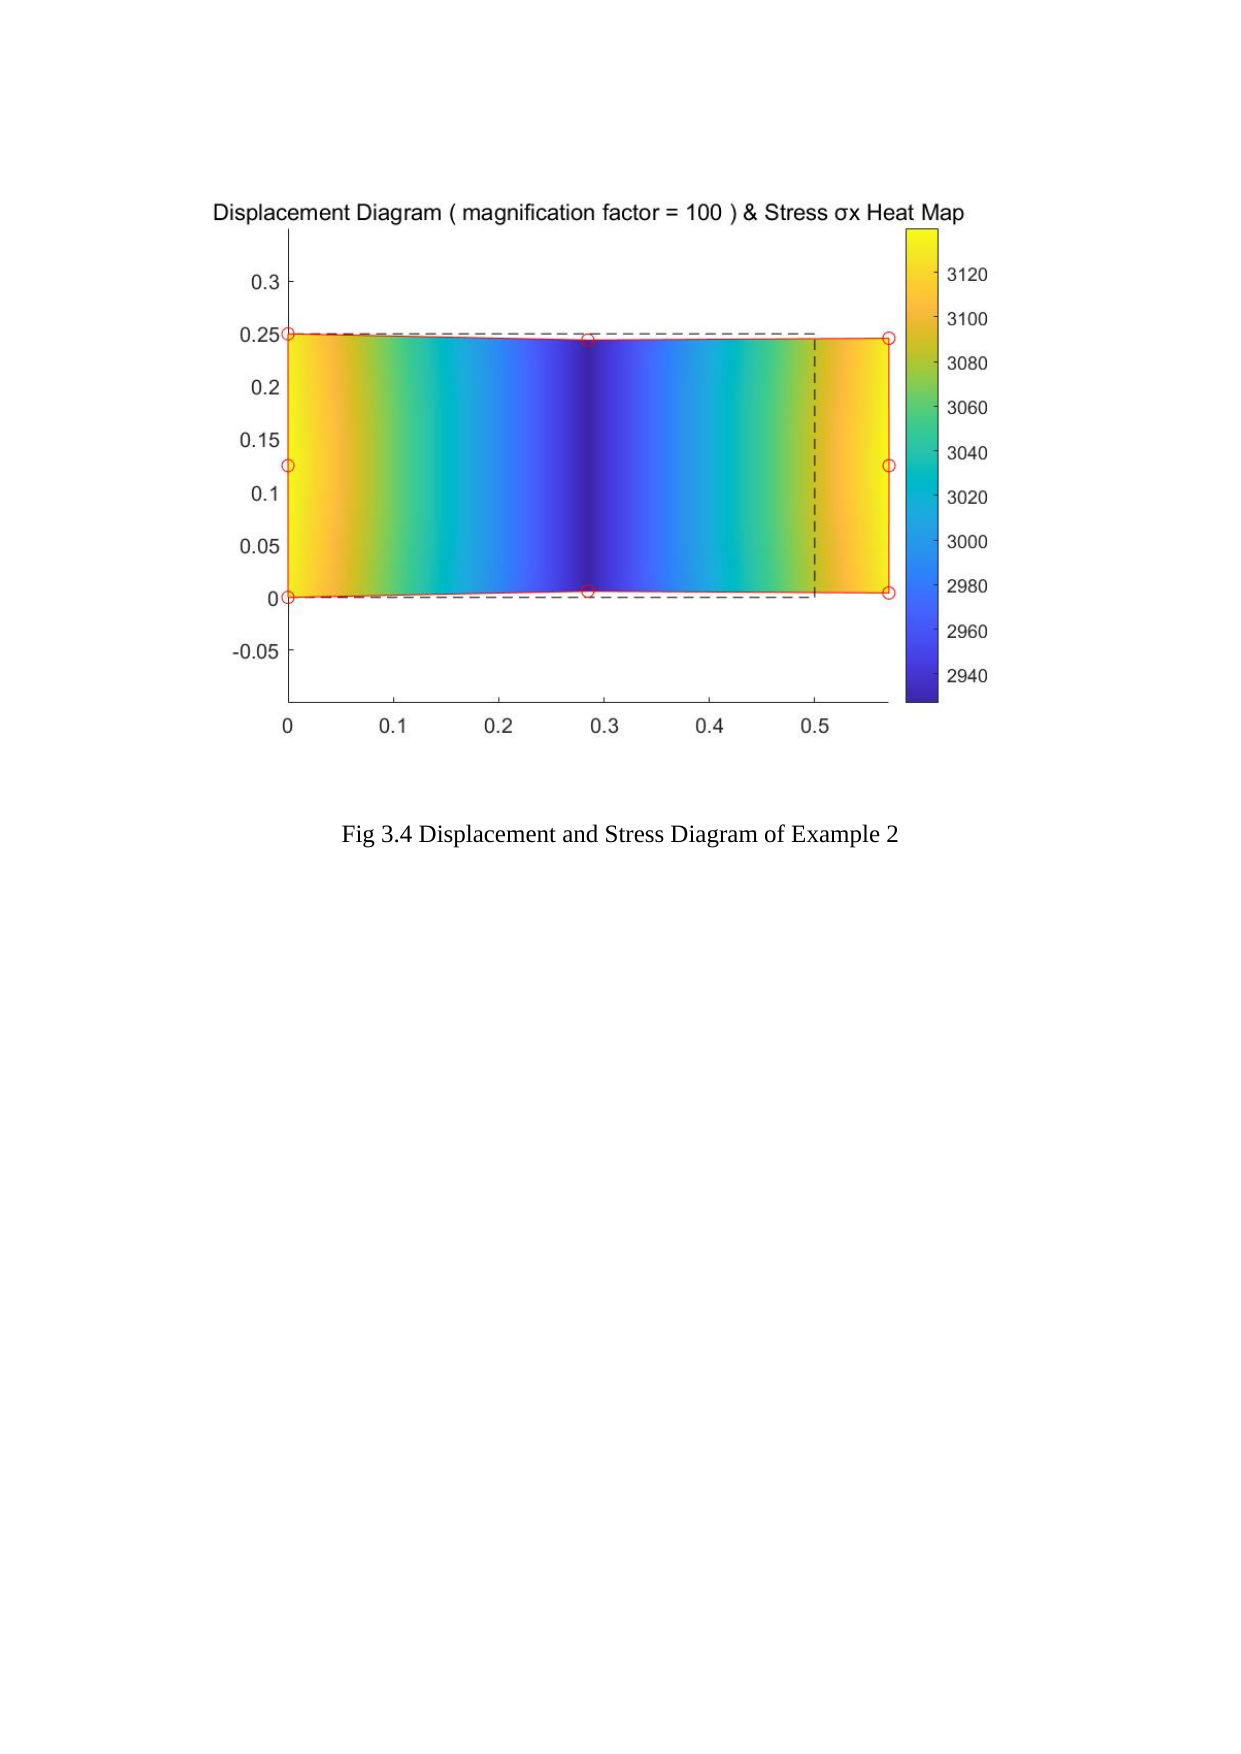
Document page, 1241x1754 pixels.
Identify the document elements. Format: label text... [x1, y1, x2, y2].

picture [187, 153, 1053, 802]
text Fig 3.4 Displacement and Stress Diagram of Example 2 [187, 817, 1053, 850]
